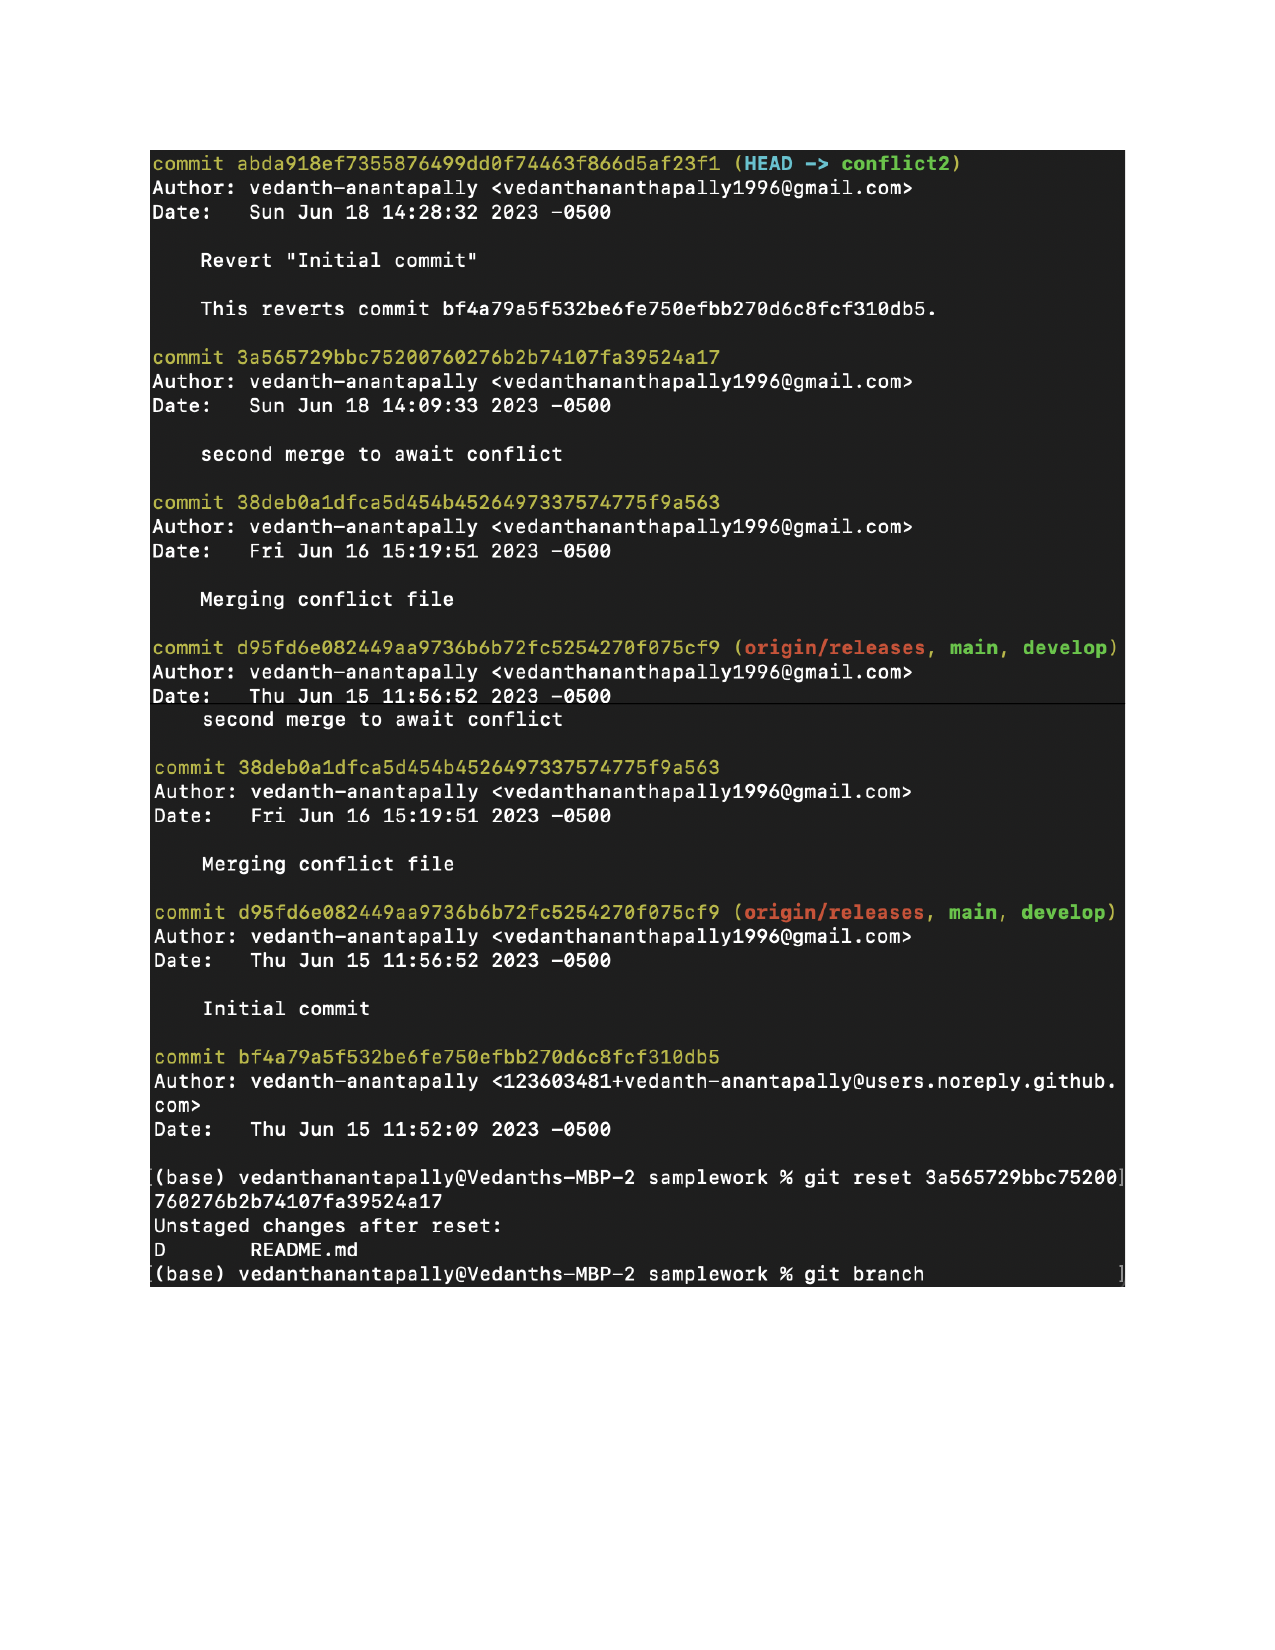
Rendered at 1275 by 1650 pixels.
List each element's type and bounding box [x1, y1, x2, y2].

picture [150, 150, 1125, 1287]
